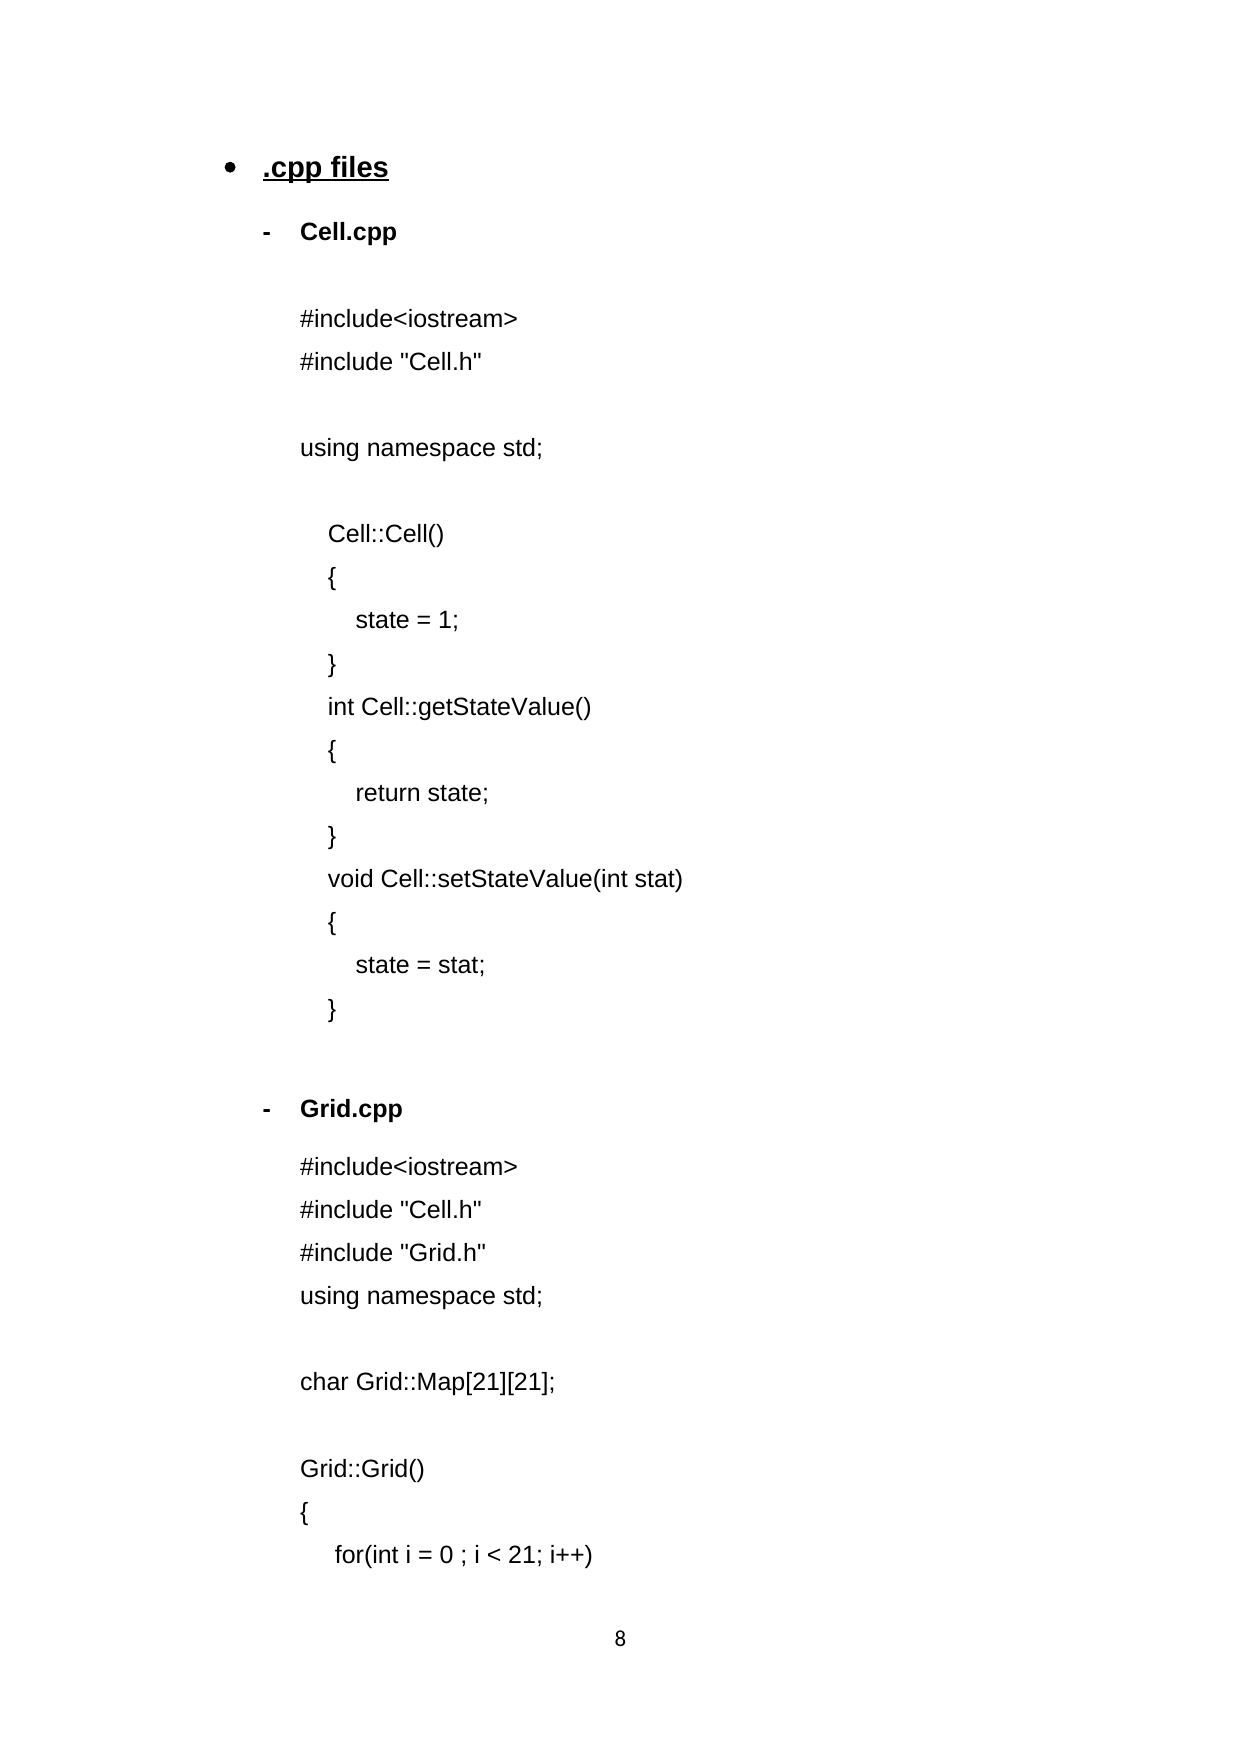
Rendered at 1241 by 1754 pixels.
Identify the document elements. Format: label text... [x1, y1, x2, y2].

list Cell.cpp [262, 217, 1090, 246]
list { [300, 907, 1090, 936]
list } [300, 993, 1090, 1022]
list { [300, 1497, 1090, 1525]
list void Cell::setStateValue(int stat) [300, 864, 1090, 893]
list state = stat; [300, 950, 1090, 979]
list char Grid::Map[21][21]; [300, 1367, 1090, 1396]
list Cell::Cell() [300, 519, 1090, 548]
list { [300, 562, 1090, 591]
list using namespace std; [300, 433, 1090, 462]
list using namespace std; [300, 1281, 1090, 1310]
list for(int i = 0 ; i < 21; i++) [300, 1540, 1090, 1568]
list .cpp files [225, 150, 1090, 184]
list #include "Cell.h" [300, 1195, 1090, 1223]
list } [300, 821, 1090, 850]
list state = 1; [300, 605, 1090, 634]
list { [300, 735, 1090, 763]
list Grid.cpp [262, 1094, 1090, 1123]
list #include "Cell.h" [300, 347, 1090, 375]
list #include<iostream> [300, 1152, 1090, 1180]
list return state; [300, 778, 1090, 807]
list } [300, 648, 1090, 677]
list #include "Grid.h" [300, 1238, 1090, 1267]
list Grid::Grid() [300, 1453, 1090, 1482]
list int Cell::getStateValue() [300, 692, 1090, 720]
list #include<iostream> [300, 303, 1090, 332]
